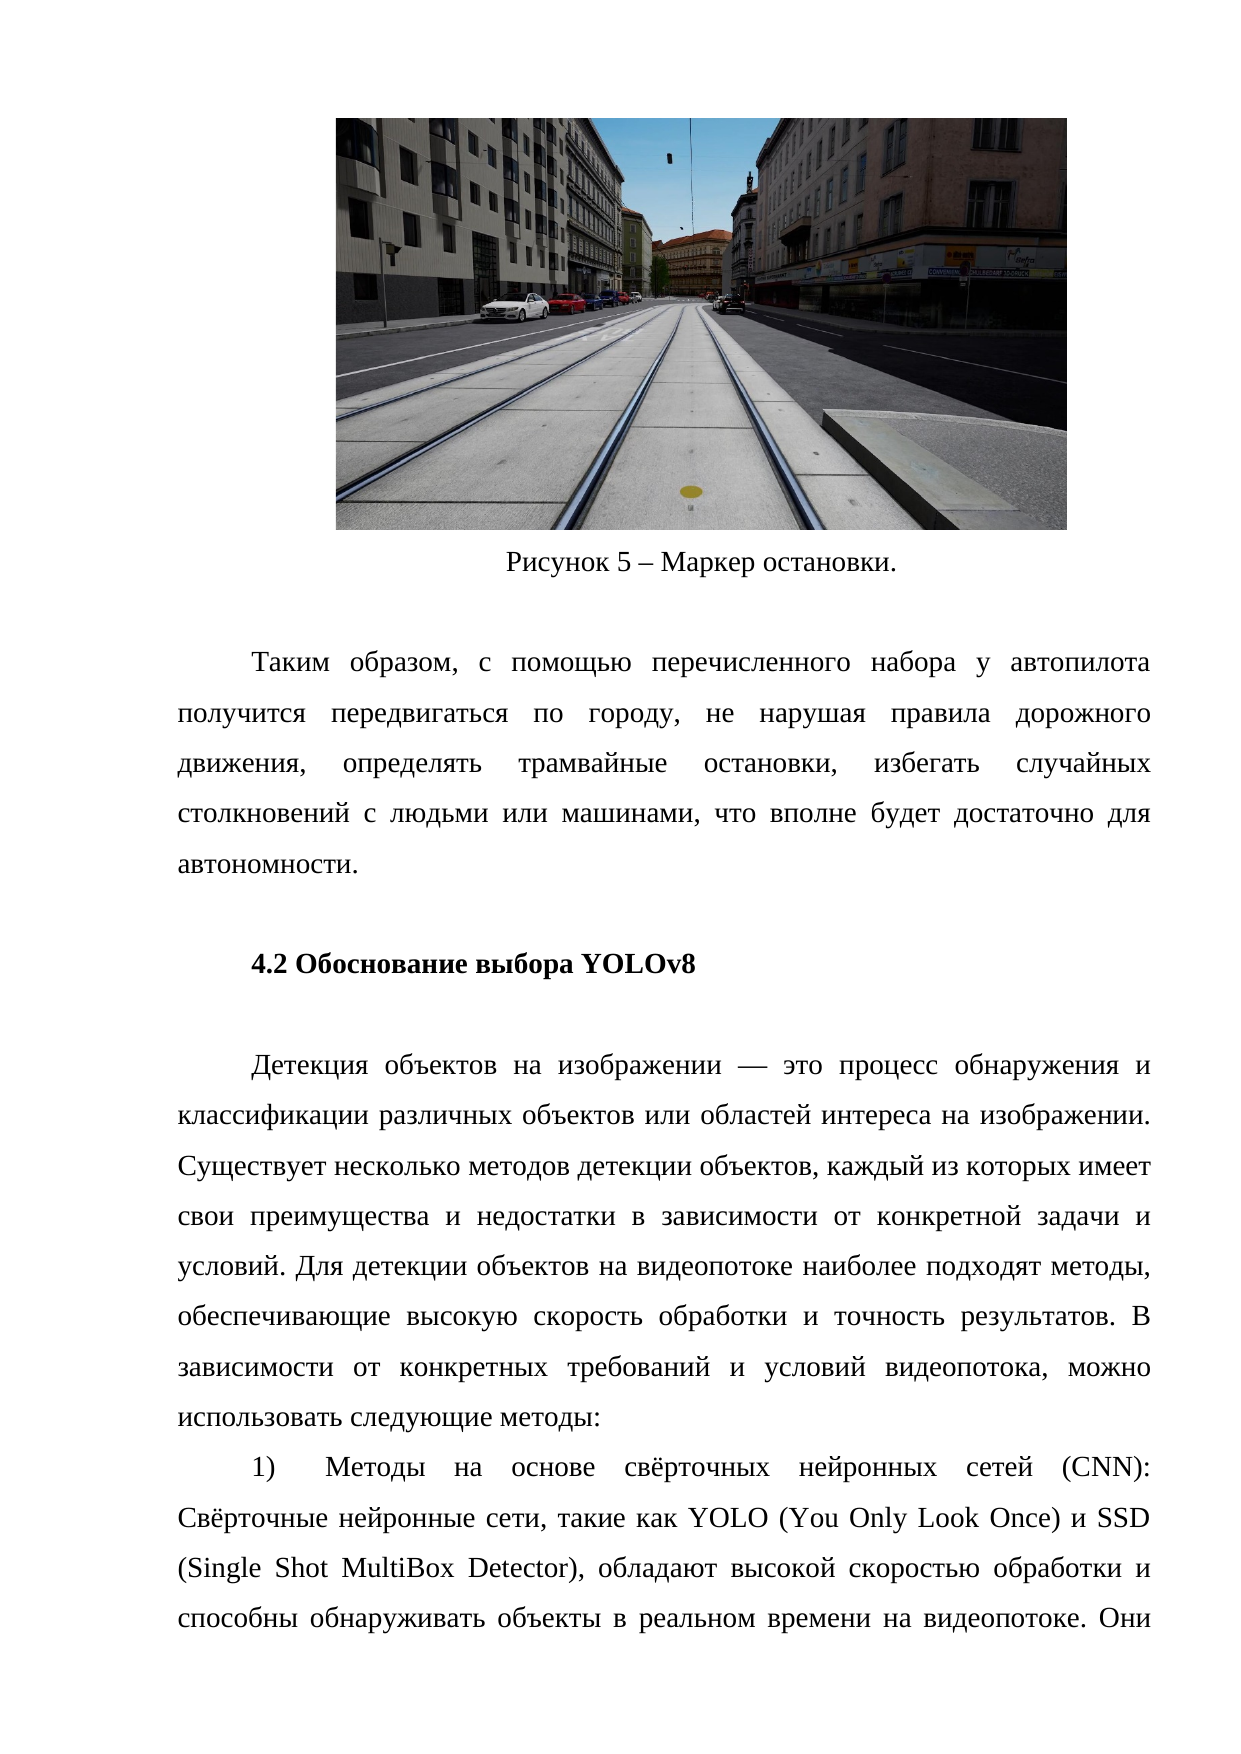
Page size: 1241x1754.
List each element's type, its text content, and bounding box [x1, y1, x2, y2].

picture [335, 118, 1067, 530]
text Детекция объектов на изображении — это процесс обнаружения и классификации различных объектов или областей интереса на изображении. Существует несколько методов детекции объектов, каждый из которых имеет свои преимущества и недостатки в зависимости от конкретной задачи и условий. Для детекции объектов на видеопотоке наиболее подходят методы, обеспечивающие высокую скорость обработки и точность результатов. В зависимости от конкретных требований и условий видеопотока, можно использовать следующие методы: [177, 1047, 1152, 1433]
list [177, 1449, 1152, 1634]
subtitle 4.2 Обоснование выбора YOLOv8 [177, 946, 1152, 980]
text Таким образом, с помощью перечисленного набора у автопилота получится передвигаться по городу, не нарушая правила дорожного движения, определять трамвайные остановки, избегать случайных столкновений с людьми или машинами, что вполне будет достаточно для автономности. [177, 644, 1152, 879]
text Рисунок 5 – Маркер остановки. [177, 544, 1152, 577]
